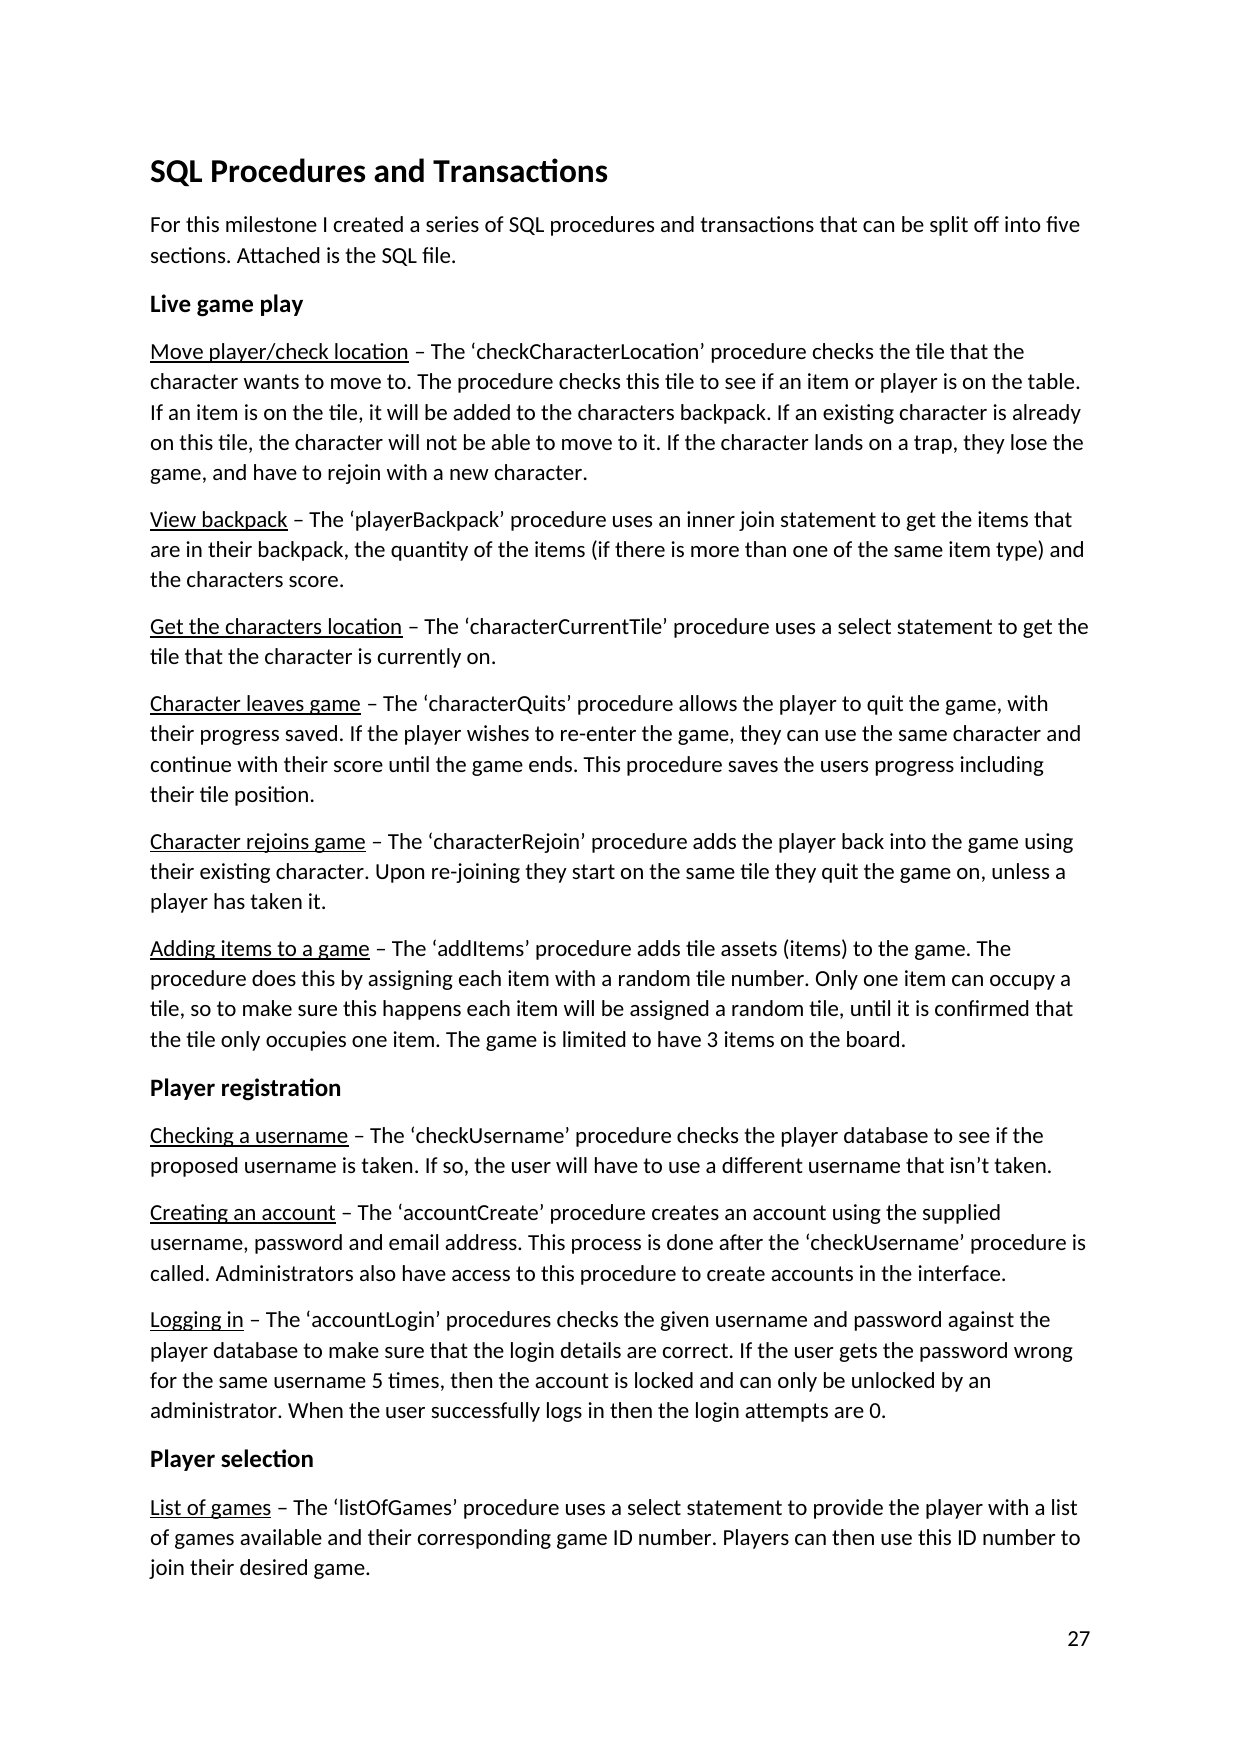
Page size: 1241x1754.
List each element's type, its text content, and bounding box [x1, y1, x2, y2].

text Move player/check location – The ‘checkCharacterLocation’ procedure checks the tile that the character wants to move to. The procedure checks this tile to see if an item or player is on the table. If an item is on the tile, it will be added to the characters backpack. If an existing character is already on this tile, the character will not be able to move to it. If the character lands on a trap, they lose the game, and have to rejoin with a new character. [150, 337, 1090, 486]
subtitle SQL Procedures and Transactions [150, 150, 1090, 191]
text View backpack – The ‘playerBackpack’ procedure uses an inner join statement to get the items that are in their backpack, the quantity of the items (if there is more than one of the same item type) and the characters score. [150, 505, 1090, 593]
text For this milestone I created a series of SQL procedures and transactions that can be split off into five sections. Attached is the SQL file. [150, 211, 1090, 269]
text Adding items to a game – The ‘addItems’ procedure adds tile assets (items) to the game. The procedure does this by assigning each item with a random tile number. Only one item can occupy a tile, so to make sure this happens each item will be assigned a random tile, until it is confirmed that the tile only occupies one item. The game is limited to have 3 items on the board. [150, 934, 1090, 1053]
text Logging in – The ‘accountLogin’ procedures checks the given username and password against the player database to make sure that the login details are correct. If the user gets the password wrong for the same username 5 times, then the account is locked and can only be unlocked by an administrator. When the user successfully logs in then the login attempts are 0. [150, 1306, 1090, 1424]
text Character rejoins game – The ‘characterRejoin’ procedure adds the player back into the game using their existing character. Upon re-joining they start on the same tile they quit the game on, unless a player has taken it. [150, 827, 1090, 915]
text List of games – The ‘listOfGames’ procedure uses a select statement to provide the player with a list of games available and their corresponding game ID number. Players can then use this ID number to join their desired game. [150, 1493, 1090, 1581]
text Get the characters location – The ‘characterCurrentTile’ procedure uses a select statement to get the tile that the character is currently on. [150, 612, 1090, 671]
text Character leaves game – The ‘characterQuits’ procedure allows the player to quit the game, with their progress saved. If the player wishes to re-enter the game, they can use the same character and continue with their score until the game ends. This procedure saves the users progress including their tile position. [150, 689, 1090, 808]
subtitle Player selection [150, 1443, 1090, 1474]
text Creating an account – The ‘accountCreate’ procedure creates an account using the supplied username, password and email address. This process is done after the ‘checkUsername’ procedure is called. Administrators also have access to this procedure to create accounts in the interface. [150, 1198, 1090, 1287]
subtitle Player registration [150, 1072, 1090, 1102]
subtitle Live game play [150, 288, 1090, 318]
text Checking a username – The ‘checkUsername’ procedure checks the player database to see if the proposed username is taken. If so, the user will have to use a different username that isn’t taken. [150, 1121, 1090, 1179]
